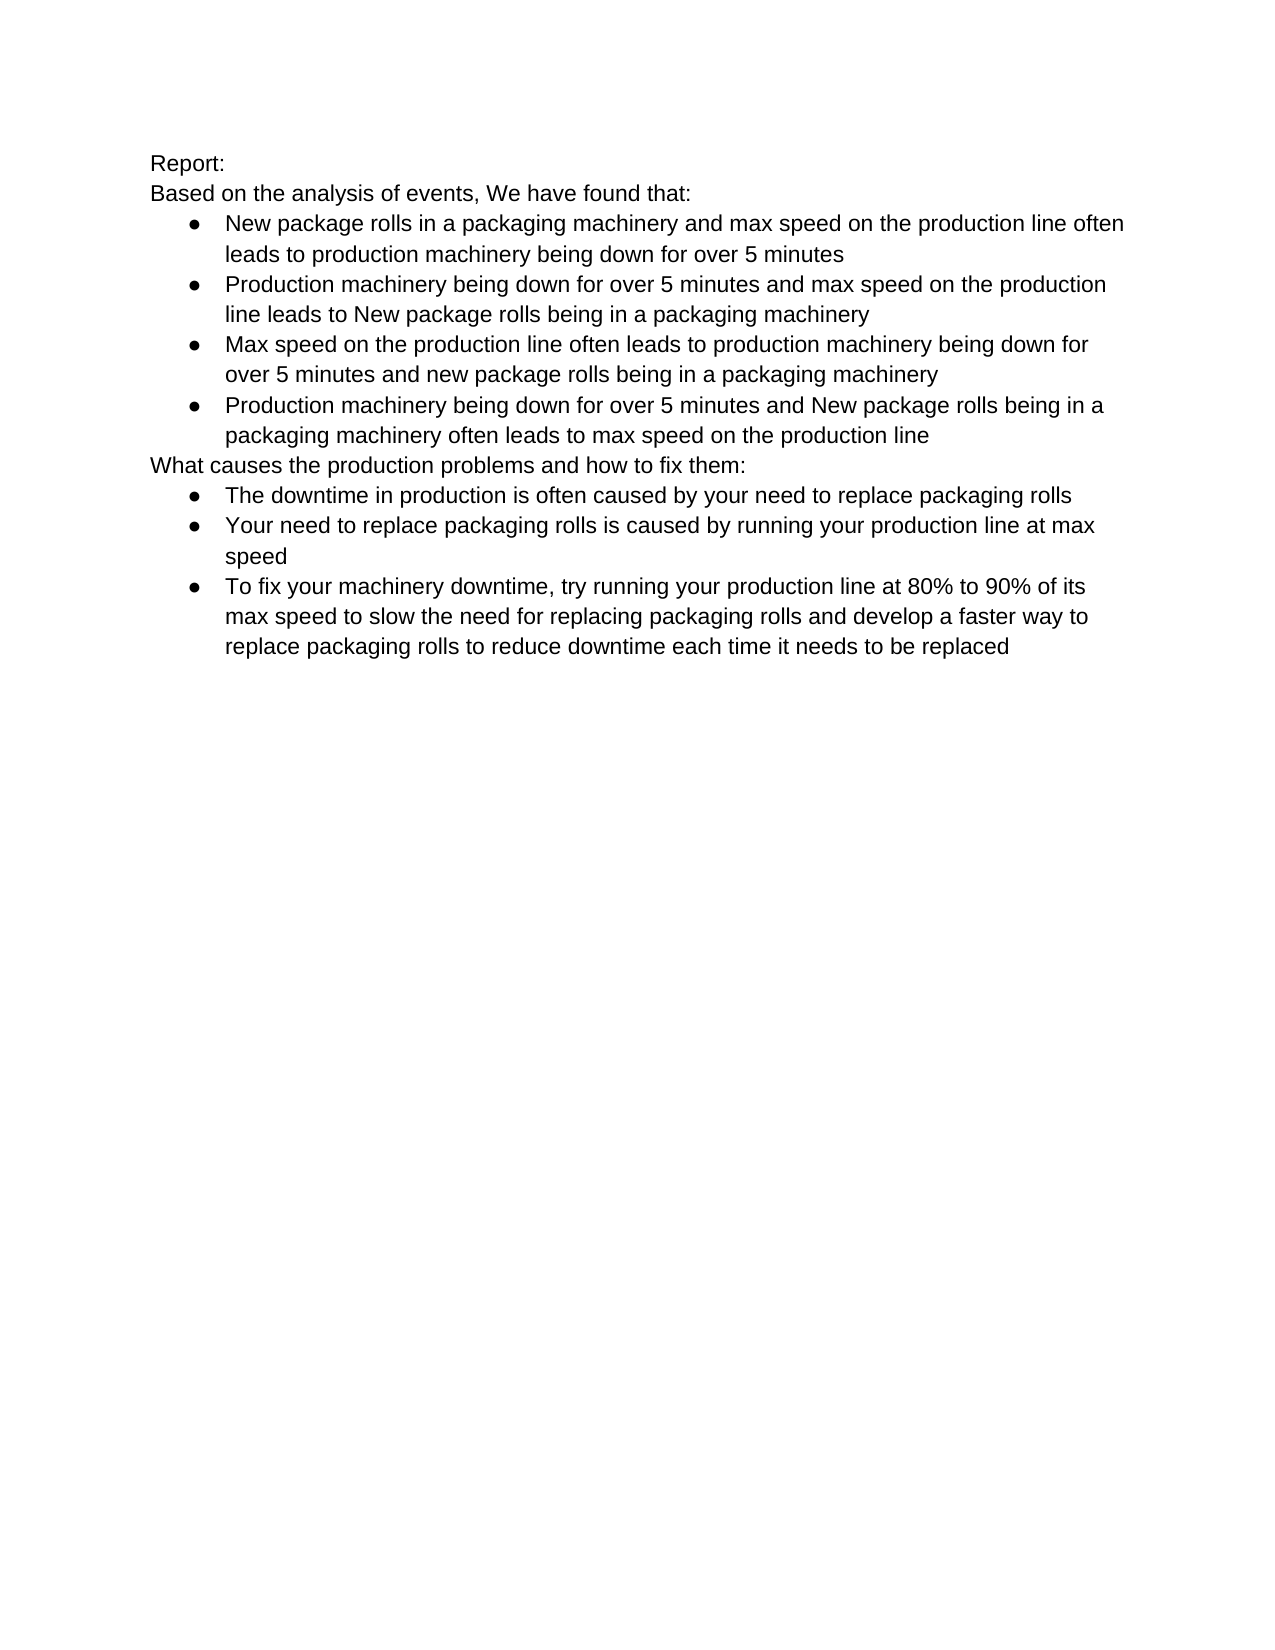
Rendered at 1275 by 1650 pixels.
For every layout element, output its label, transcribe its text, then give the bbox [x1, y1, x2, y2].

list Production machinery being down for over 5 minutes and New package rolls being in a packaging machinery often leads to max speed on the production line [187, 392, 1125, 448]
list Production machinery being down for over 5 minutes and max speed on the production line leads to New package rolls being in a packaging machinery [187, 271, 1125, 327]
text Report: [150, 150, 1125, 176]
list New package rolls in a packaging machinery and max speed on the production line often leads to production machinery being down for over 5 minutes [187, 210, 1125, 267]
list Max speed on the production line often leads to production machinery being down for over 5 minutes and new package rolls being in a packaging machinery [187, 331, 1125, 388]
list To fix your machinery downtime, try running your production line at 80% to 90% of its max speed to slow the need for replacing packaging rolls and develop a faster way to replace packaging rolls to reduce downtime each time it needs to be replaced [187, 573, 1125, 660]
text Based on the analysis of events, We have found that: [150, 180, 1125, 207]
list The downtime in production is often caused by your need to replace packaging rolls [187, 482, 1125, 509]
list Your need to replace packaging rolls is caused by running your production line at max speed [187, 512, 1125, 569]
text What causes the production problems and how to fix them: [150, 452, 1125, 478]
